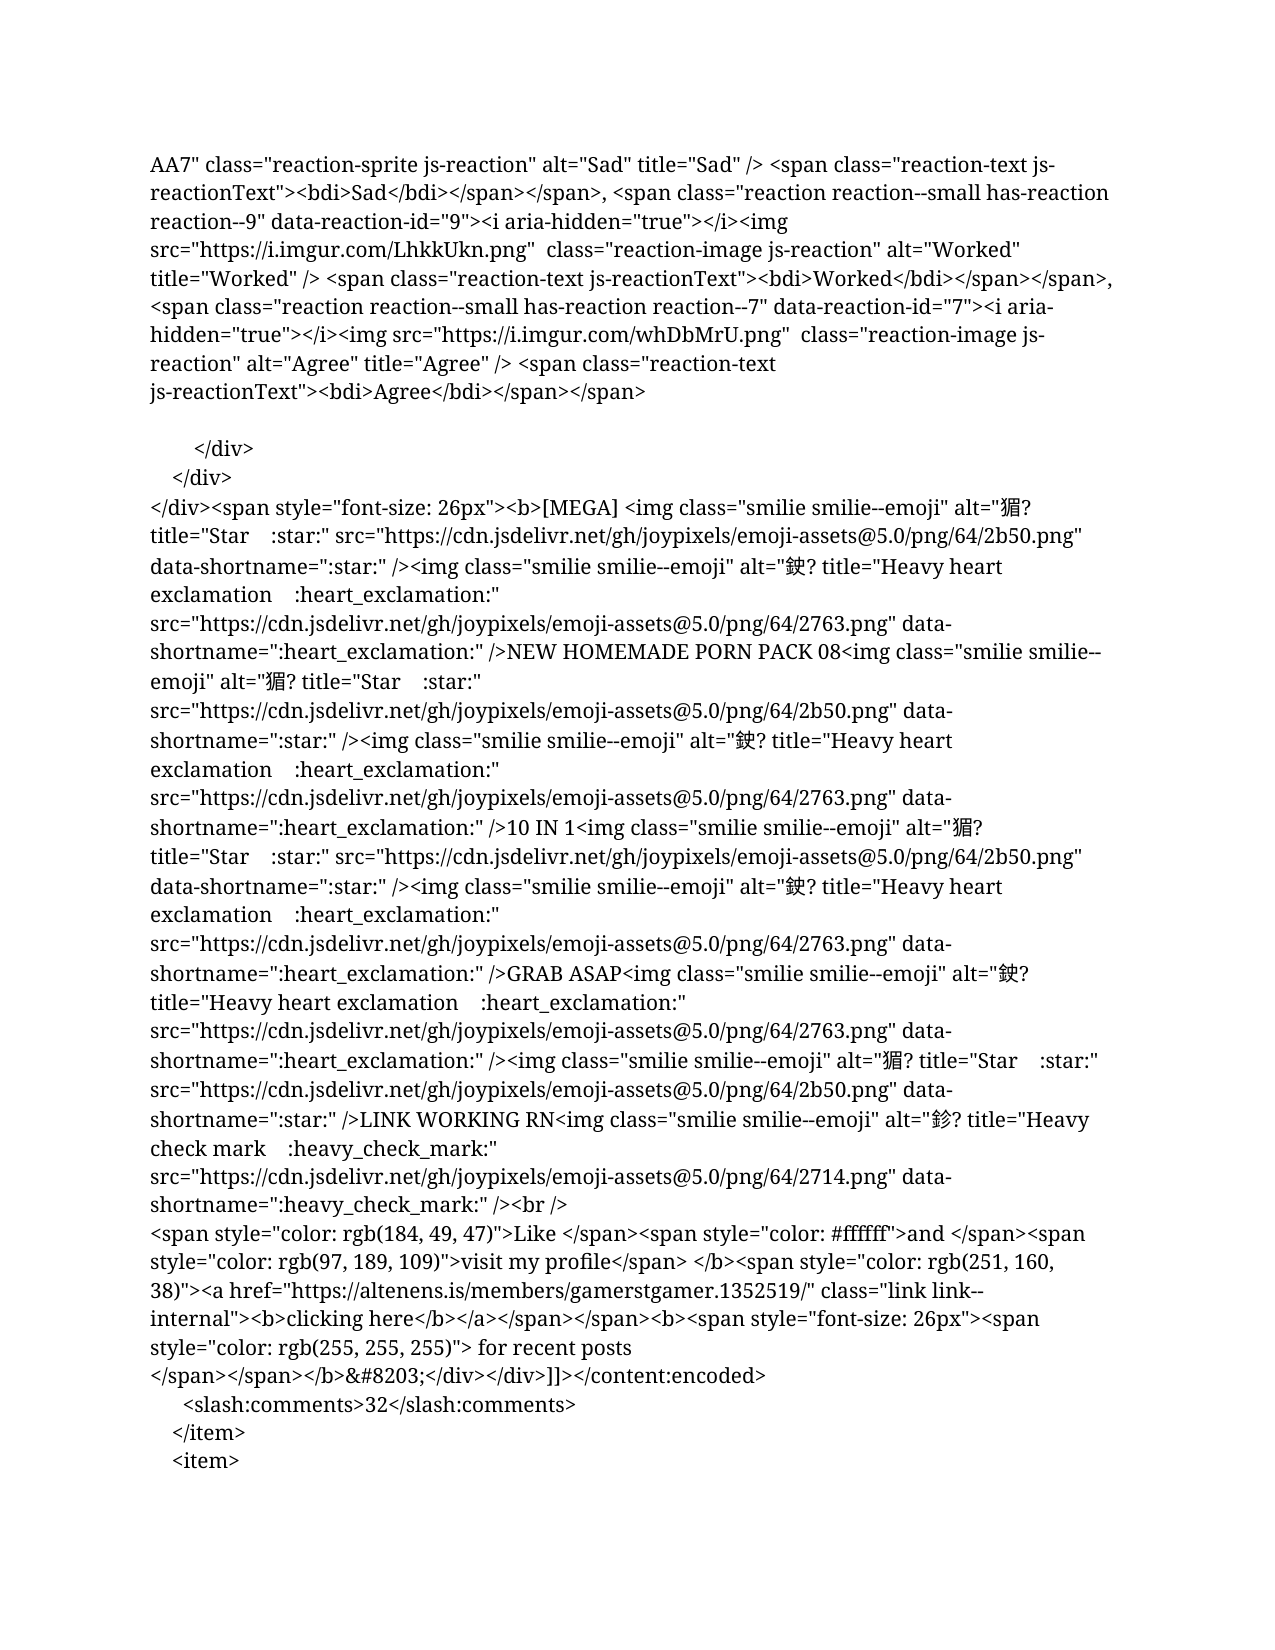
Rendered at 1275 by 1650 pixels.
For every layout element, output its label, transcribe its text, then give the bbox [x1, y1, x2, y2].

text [150, 150, 1125, 406]
text </div> [150, 434, 1125, 463]
text <slash:comments>32</slash:comments> [150, 1390, 1125, 1418]
text </div><span style="font-size: 26px"><b>[MEGA] <img class="smilie smilie--emoji" alt="猸? title="Star :star:" src="https://cdn.jsdelivr.net/gh/joypixels/emoji-assets@5.0/png/64/2b50.png" data-shortname=":star:" /><img class="smilie smilie--emoji" alt="鉂? title="Heavy heart exclamation :heart_exclamation:" src="https://cdn.jsdelivr.net/gh/joypixels/emoji-assets@5.0/png/64/2763.png" data-shortname=":heart_exclamation:" />NEW HOMEMADE PORN PACK 08<img class="smilie smilie--emoji" alt="猸? title="Star :star:" src="https://cdn.jsdelivr.net/gh/joypixels/emoji-assets@5.0/png/64/2b50.png" data-shortname=":star:" /><img class="smilie smilie--emoji" alt="鉂? title="Heavy heart exclamation :heart_exclamation:" src="https://cdn.jsdelivr.net/gh/joypixels/emoji-assets@5.0/png/64/2763.png" data-shortname=":heart_exclamation:" />10 IN 1<img class="smilie smilie--emoji" alt="猸? title="Star :star:" src="https://cdn.jsdelivr.net/gh/joypixels/emoji-assets@5.0/png/64/2b50.png" data-shortname=":star:" /><img class="smilie smilie--emoji" alt="鉂? title="Heavy heart exclamation :heart_exclamation:" src="https://cdn.jsdelivr.net/gh/joypixels/emoji-assets@5.0/png/64/2763.png" data-shortname=":heart_exclamation:" />GRAB ASAP<img class="smilie smilie--emoji" alt="鉂? title="Heavy heart exclamation :heart_exclamation:" src="https://cdn.jsdelivr.net/gh/joypixels/emoji-assets@5.0/png/64/2763.png" data-shortname=":heart_exclamation:" /><img class="smilie smilie--emoji" alt="猸? title="Star :star:" src="https://cdn.jsdelivr.net/gh/joypixels/emoji-assets@5.0/png/64/2b50.png" data-shortname=":star:" />LINK WORKING RN<img class="smilie smilie--emoji" alt="鉁? title="Heavy check mark :heavy_check_mark:" src="https://cdn.jsdelivr.net/gh/joypixels/emoji-assets@5.0/png/64/2714.png" data-shortname=":heavy_check_mark:" /><br /> [150, 491, 1125, 1219]
text </item> [150, 1418, 1125, 1447]
text <span style="color: rgb(184, 49, 47)">Like </span><span style="color: #ffffff">and </span><span style="color: rgb(97, 189, 109)">visit my profile</span> </b><span style="color: rgb(251, 160, 38)"><a href="https://altenens.is/members/gamerstgamer.1352519/" class="link link--internal"><b>clicking here</b></a></span></span><b><span style="font-size: 26px"><span style="color: rgb(255, 255, 255)"> for recent posts </span></span></b>&#8203;</div></div>]]></content:encoded> [150, 1219, 1125, 1390]
text </div> [150, 463, 1125, 491]
text <item> [150, 1447, 1125, 1475]
